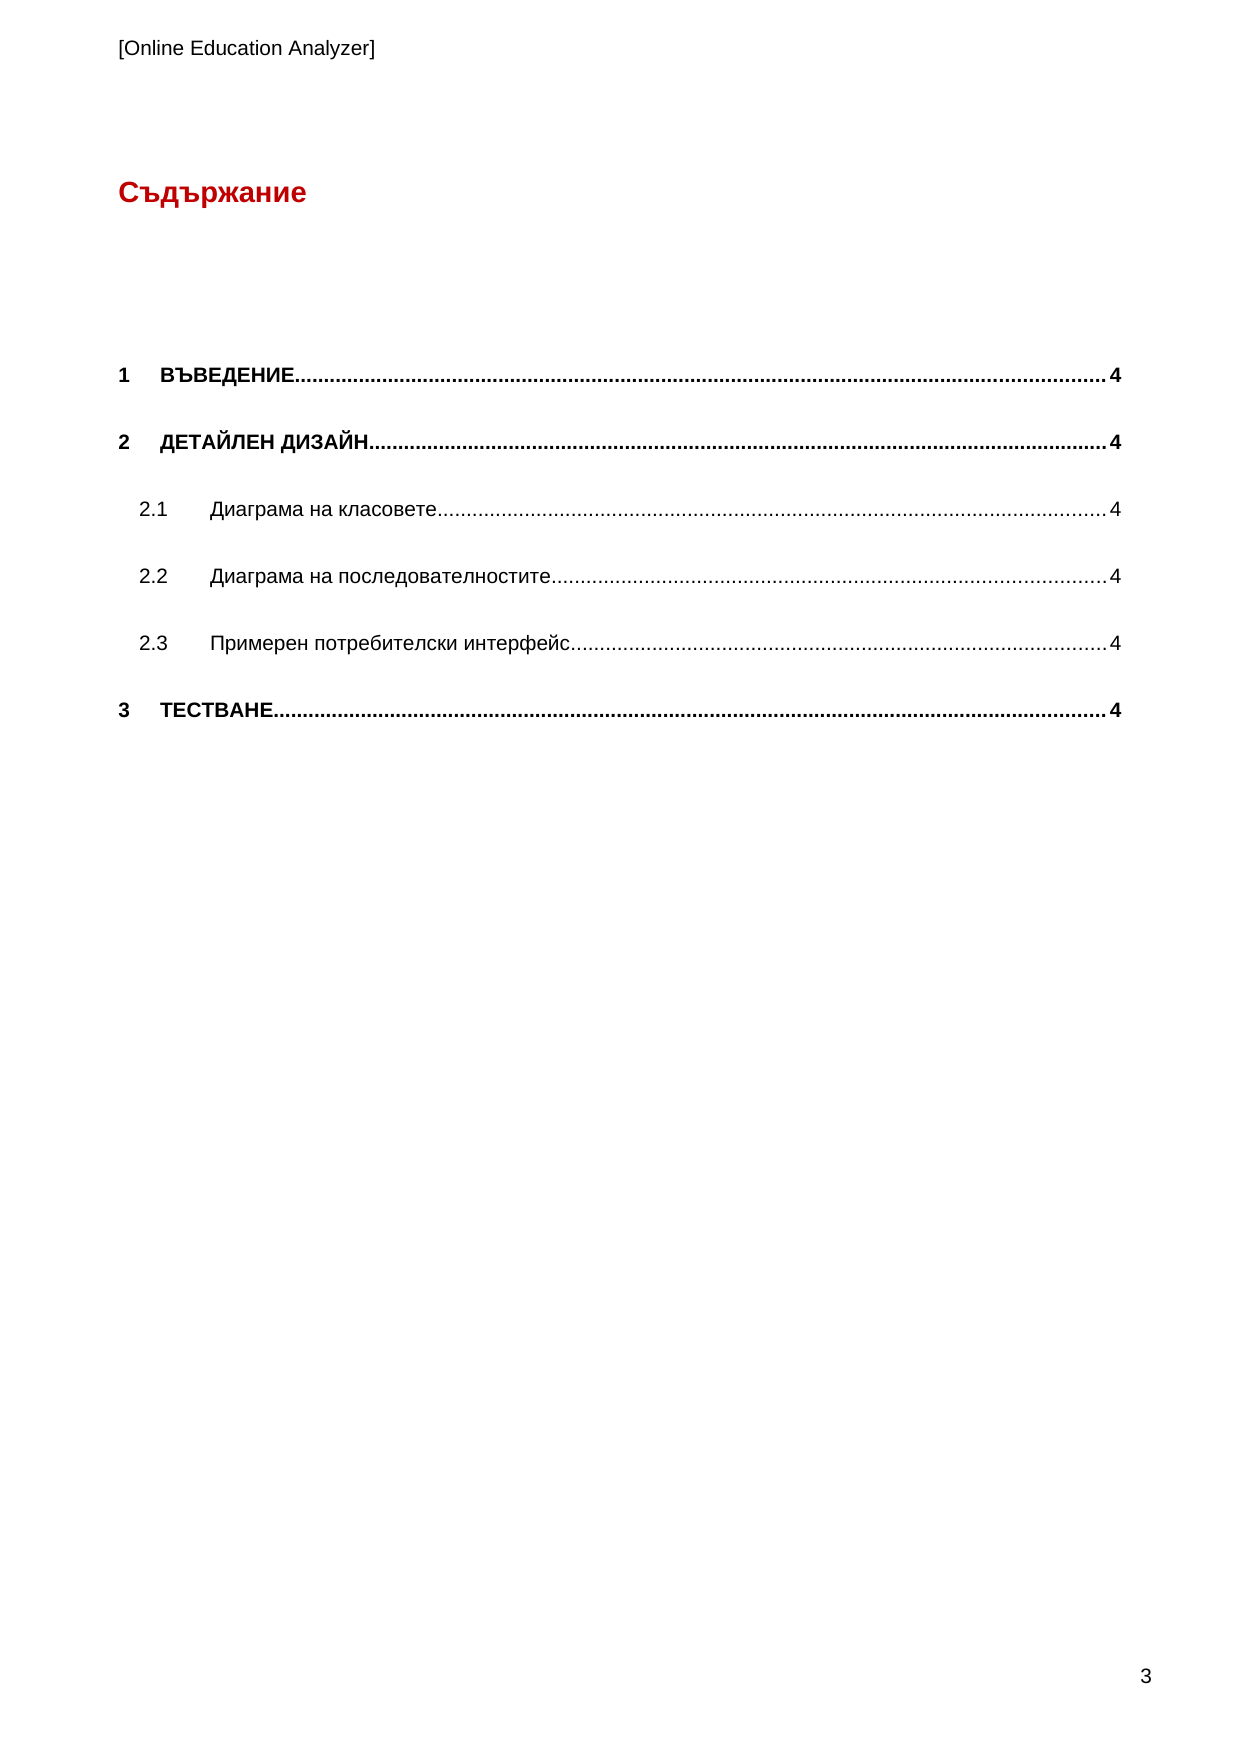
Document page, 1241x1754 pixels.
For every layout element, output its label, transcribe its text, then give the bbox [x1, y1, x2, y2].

subtitle Съдържание [118, 175, 1152, 208]
